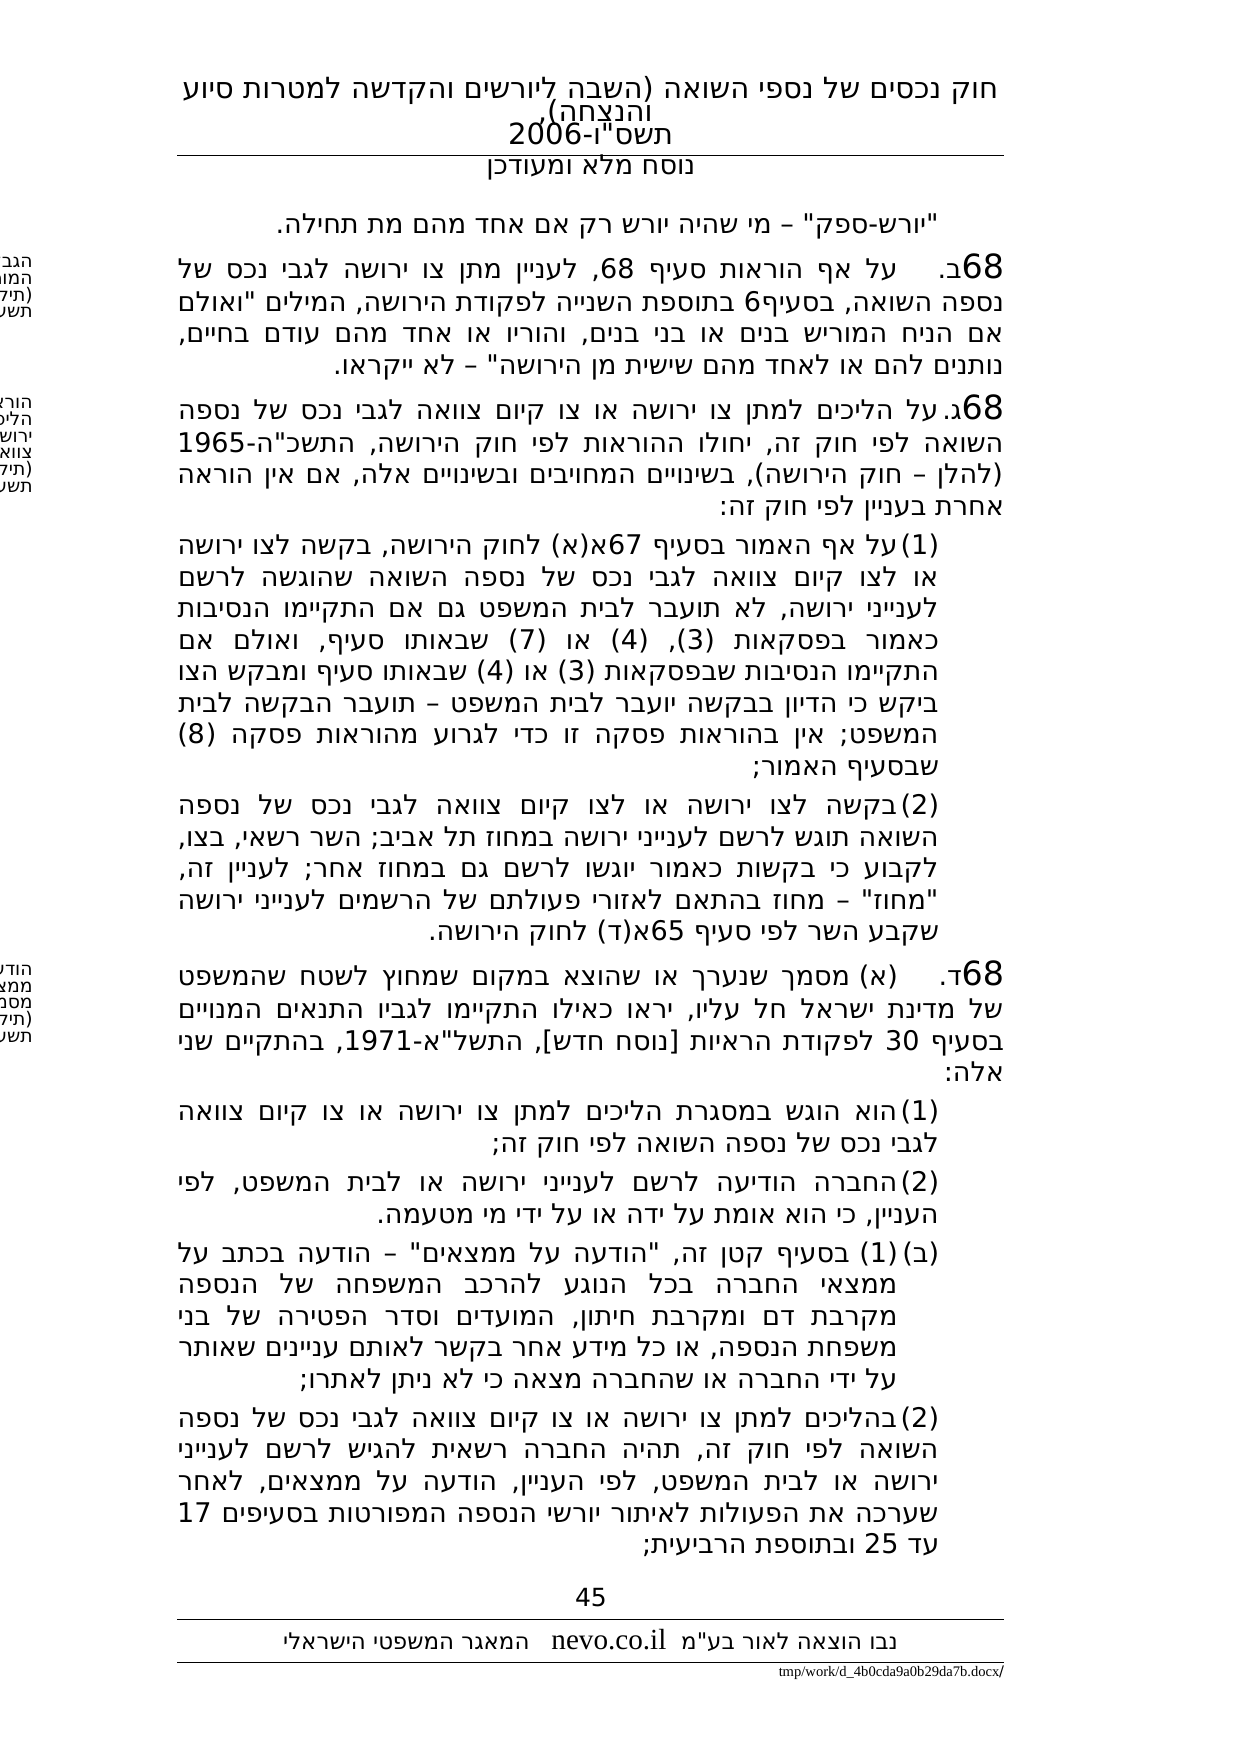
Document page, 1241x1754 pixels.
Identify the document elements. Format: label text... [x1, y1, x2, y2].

text (ב) (1) בסעיף קטן זה, "הודעה על ממצאים" – הודעה בכתב על ממצאי החברה בכל הנוגע להרכב המשפחה של הנספה מקרבת דם ומקרבת חיתון, המועדים וסדר הפטירה של בני משפחת הנספה, או כל מידע אחר בקשר לאותם עניינים שאותר על ידי החברה או שהחברה מצאה כי לא ניתן לאתרו; [177, 1237, 1004, 1395]
text 68ד. (א) מסמך שנערך או שהוצא במקום שמחוץ לשטח שהמשפט של מדינת ישראל חל עליו, יראו כאילו התקיימו לגביו התנאים המנויים בסעיף 30 לפקודת הראיות [נוסח חדש], התשל"א-1971, בהתקיים שני אלה: [177, 955, 1004, 1088]
text (1) הוא הוגש במסגרת הליכים למתן צו ירושה או צו קיום צוואה לגבי נכס של נספה השואה לפי חוק זה; [177, 1096, 939, 1159]
text (2) בקשה לצו ירושה או לצו קיום צוואה לגבי נכס של נספה השואה תוגש לרשם לענייני ירושה במחוז תל אביב; השר רשאי, בצו, לקבוע כי בקשות כאמור יוגשו לרשם גם במחוז אחר; לעניין זה, "מחוז" – מחוז בהתאם לאזורי פעולתם של הרשמים לענייני ירושה שקבע השר לפי סעיף 65א(ד) לחוק הירושה. [177, 789, 939, 947]
text (1) על אף האמור בסעיף 67א(א) לחוק הירושה, בקשה לצו ירושה או לצו קיום צוואה לגבי נכס של נספה השואה שהוגשה לרשם לענייני ירושה, לא תועבר לבית המשפט גם אם התקיימו הנסיבות כאמור בפסקאות (3), (4) או (7) שבאותו סעיף, ואולם אם התקיימו הנסיבות שבפסקאות (3) או (4) שבאותו סעיף ומבקש הצו ביקש כי הדיון בבקשה יועבר לבית המשפט – תועבר הבקשה לבית המשפט; אין בהוראות פסקה זו כדי לגרוע מהוראות פסקה (8) שבסעיף האמור; [177, 529, 939, 782]
text (2) החברה הודיעה לרשם לענייני ירושה או לבית המשפט, לפי העניין, כי הוא אומת על ידה או על ידי מי מטעמה. [177, 1166, 939, 1229]
text 68ב. על אף הוראות סעיף 68, לעניין מתן צו ירושה לגבי נכס של נספה השואה, בסעיף6 בתוספת השנייה לפקודת הירושה, המילים "ואולם אם הניח המוריש בנים או בני בנים, והוריו או אחד מהם עודם בחיים, נותנים להם או לאחד מהם שישית מן הירושה" – לא ייקראו. [177, 247, 1004, 381]
text 68ג. על הליכים למתן צו ירושה או צו קיום צוואה לגבי נכס של נספה השואה לפי חוק זה, יחולו ההוראות לפי חוק הירושה, התשכ"ה-1965 (להלן – חוק הירושה), בשינויים המחויבים ובשינויים אלה, אם אין הוראה אחרת בעניין לפי חוק זה: [177, 388, 1004, 522]
text "יורש-ספק" – מי שהיה יורש רק אם אחד מהם מת תחילה. [177, 208, 1004, 240]
text (2) בהליכים למתן צו ירושה או צו קיום צוואה לגבי נכס של נספה השואה לפי חוק זה, תהיה החברה רשאית להגיש לרשם לענייני ירושה או לבית המשפט, לפי העניין, הודעה על ממצאים, לאחר שערכה את הפעולות לאיתור יורשי הנספה המפורטות בסעיפים 17 עד 25 ובתוספת הרביעית; [177, 1402, 939, 1560]
